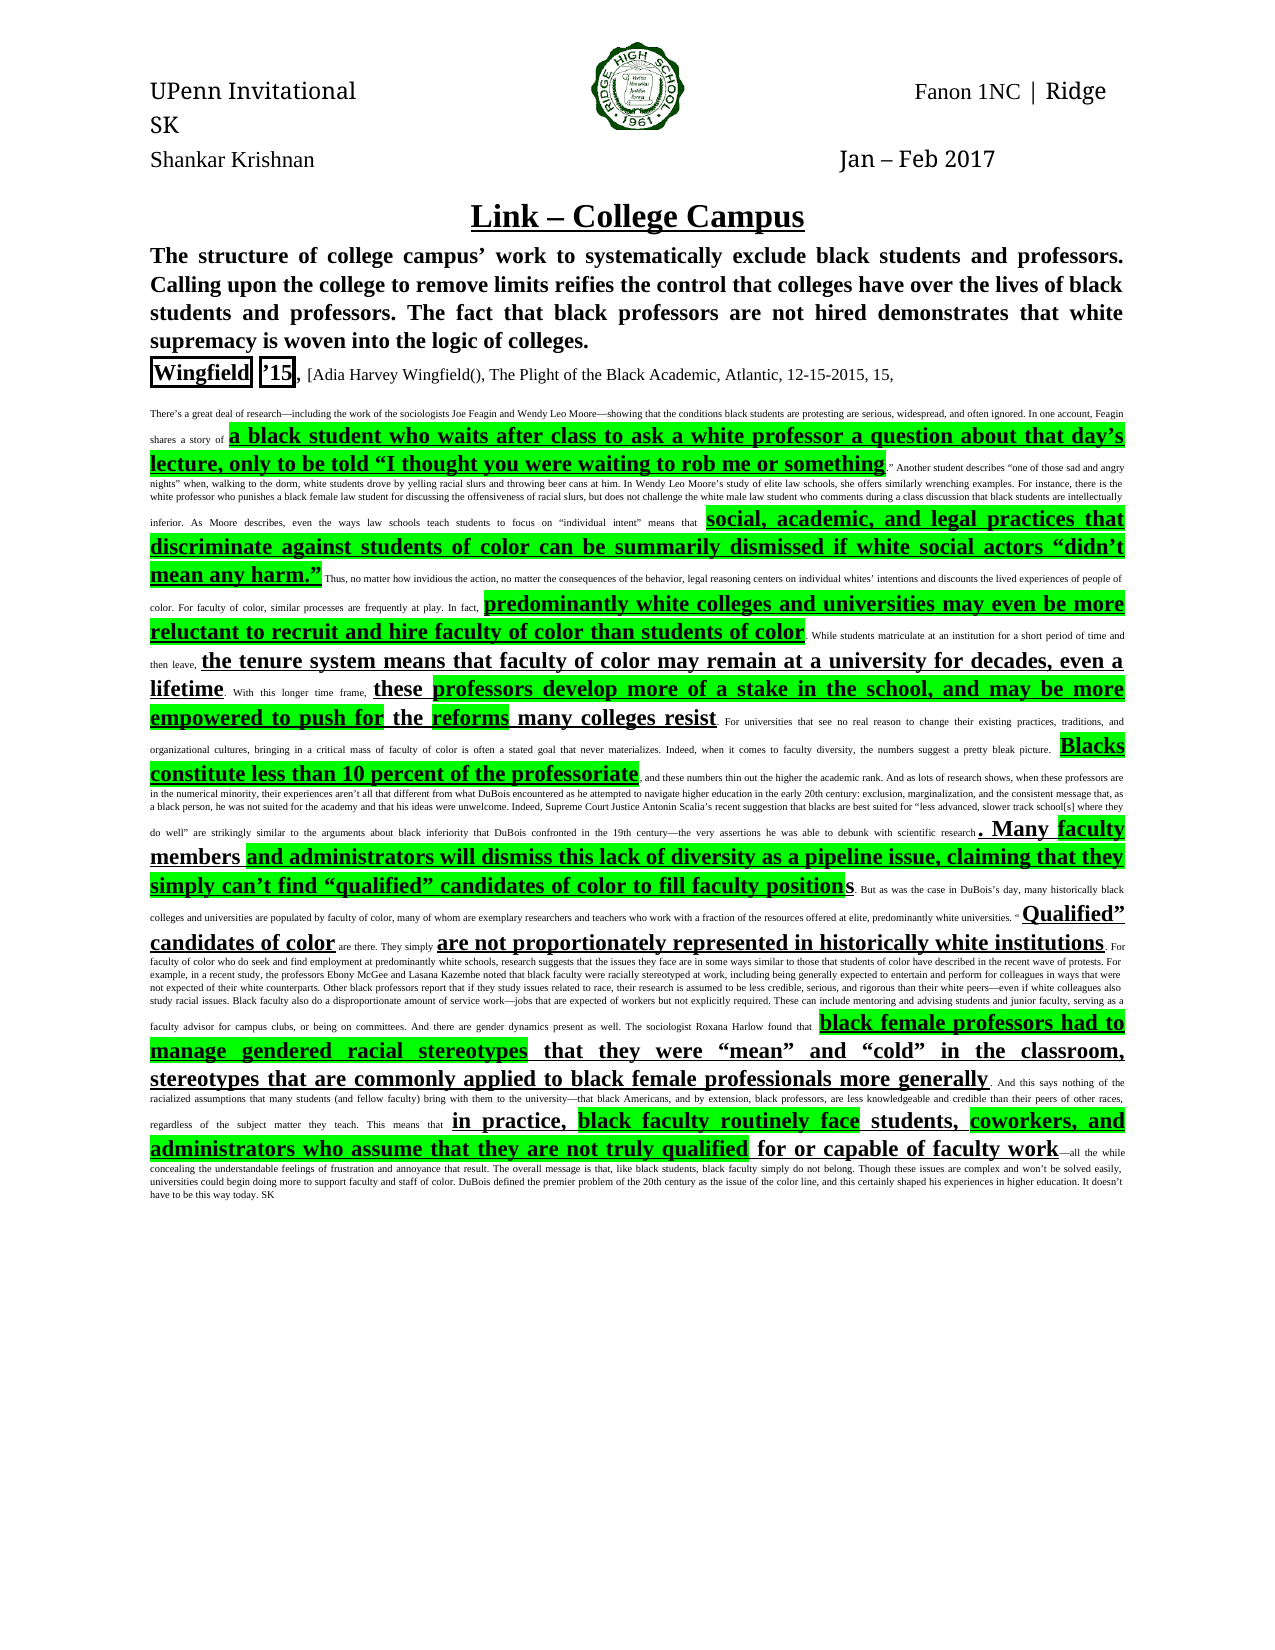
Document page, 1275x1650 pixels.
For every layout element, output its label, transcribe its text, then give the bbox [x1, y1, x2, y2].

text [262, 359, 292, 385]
subtitle The structure of college campus’ work to systematically exclude black students and professors. Calling upon the college to remove limits reifies the control that colleges have over the lives of black students and professors. The fact that black professors are not hired demonstrates that white supremacy is woven into the logic of colleges. [150, 242, 1125, 354]
text Wingfield ’15, [Adia Harvey Wingfield(), The Plight of the Black Academic, Atlantic, 12-15-2015, 15, [296, 356, 1125, 388]
picture [577, 42, 697, 130]
subtitle Link – College Campus [150, 197, 1125, 235]
